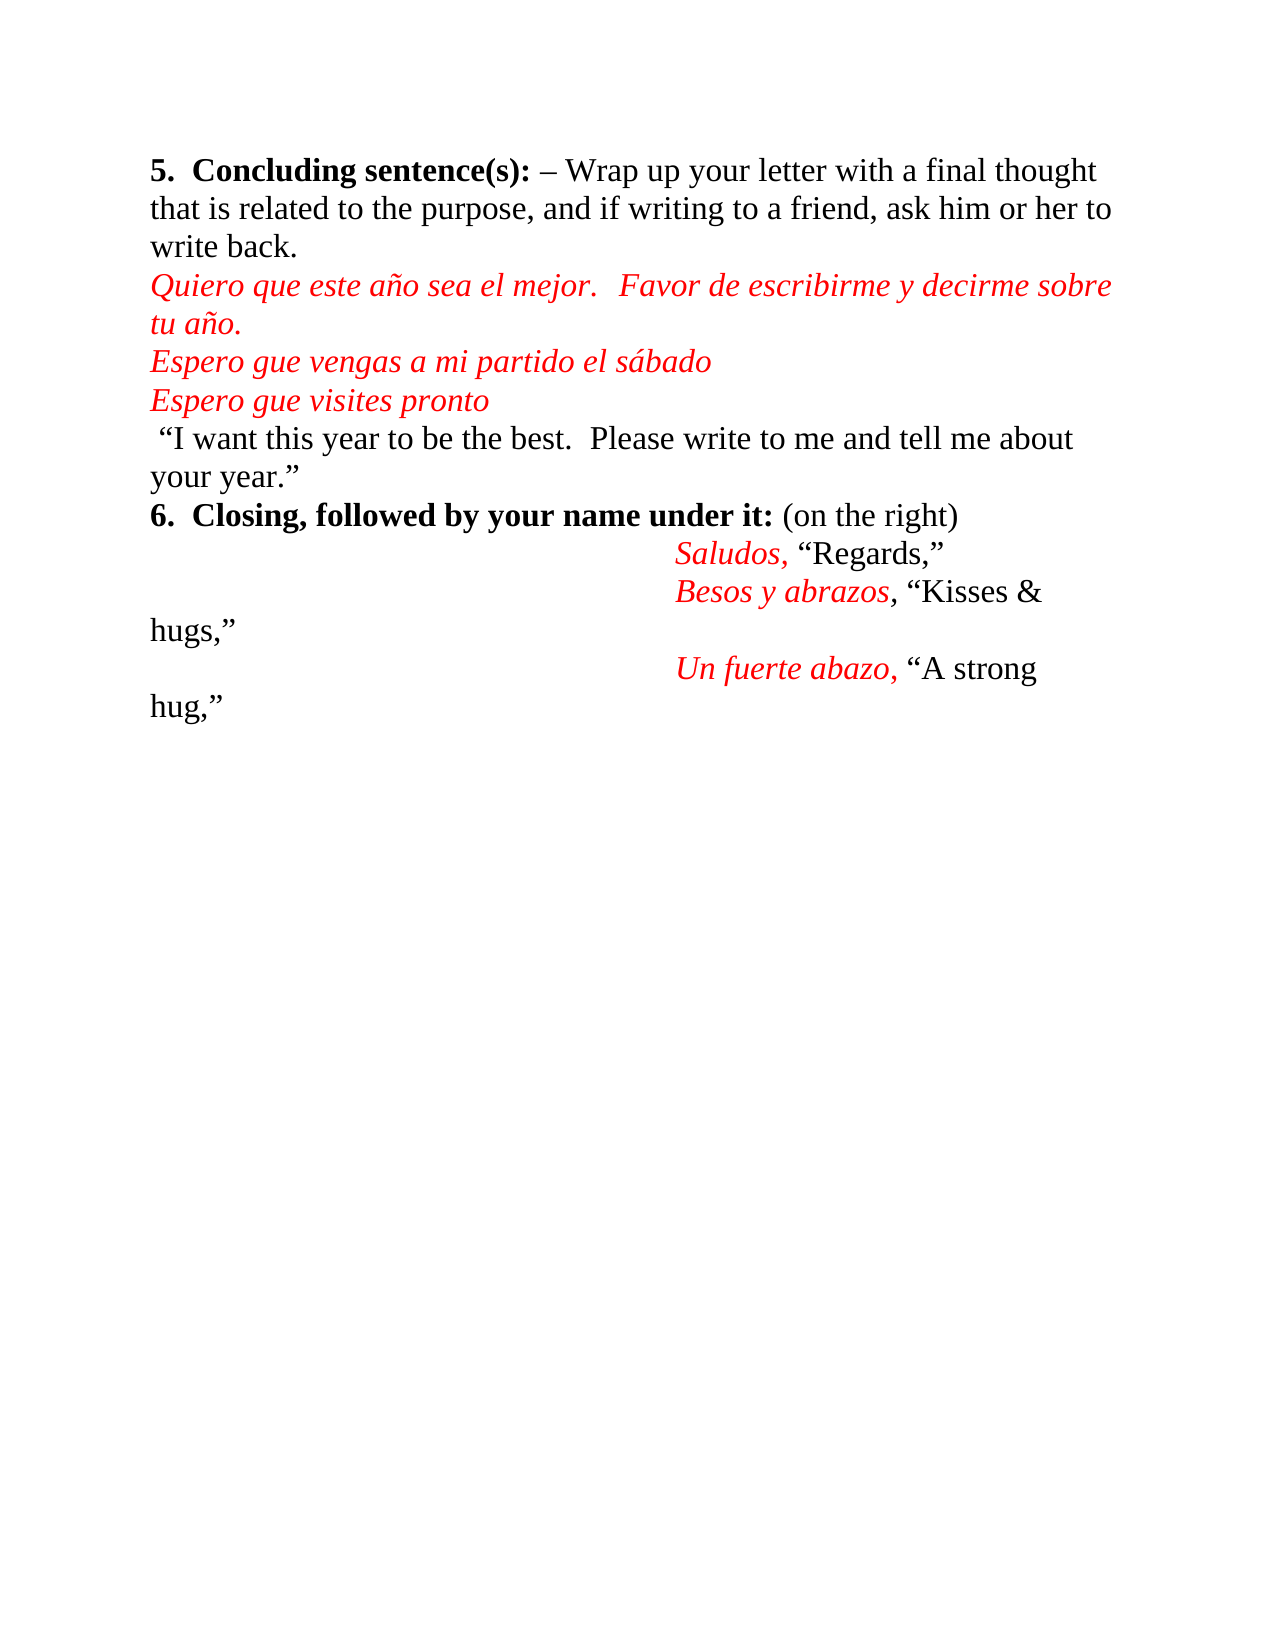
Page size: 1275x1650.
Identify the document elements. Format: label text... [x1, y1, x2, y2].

text Besos y abrazos, “Kisses & hugs,” [150, 572, 1125, 648]
text Espero gue visites pronto [150, 380, 1125, 418]
text Espero gue vengas a mi partido el sábado [150, 342, 1125, 380]
text Quiero que este año sea el mejor. Favor de escribirme y decirme sobre tu año. [150, 265, 1125, 342]
text 6. Closing, followed by your name under it: (on the right) [150, 495, 1125, 533]
text “I want this year to be the best. Please write to me and tell me about your year.” [150, 418, 1125, 495]
text Un fuerte abazo, “A strong hug,” [150, 648, 1125, 725]
text Saludos, “Regards,” [150, 533, 1125, 572]
text 5. Concluding sentence(s): – Wrap up your letter with a final thought that is related to the purpose, and if writing to a friend, ask him or her to write back. [150, 150, 1125, 265]
